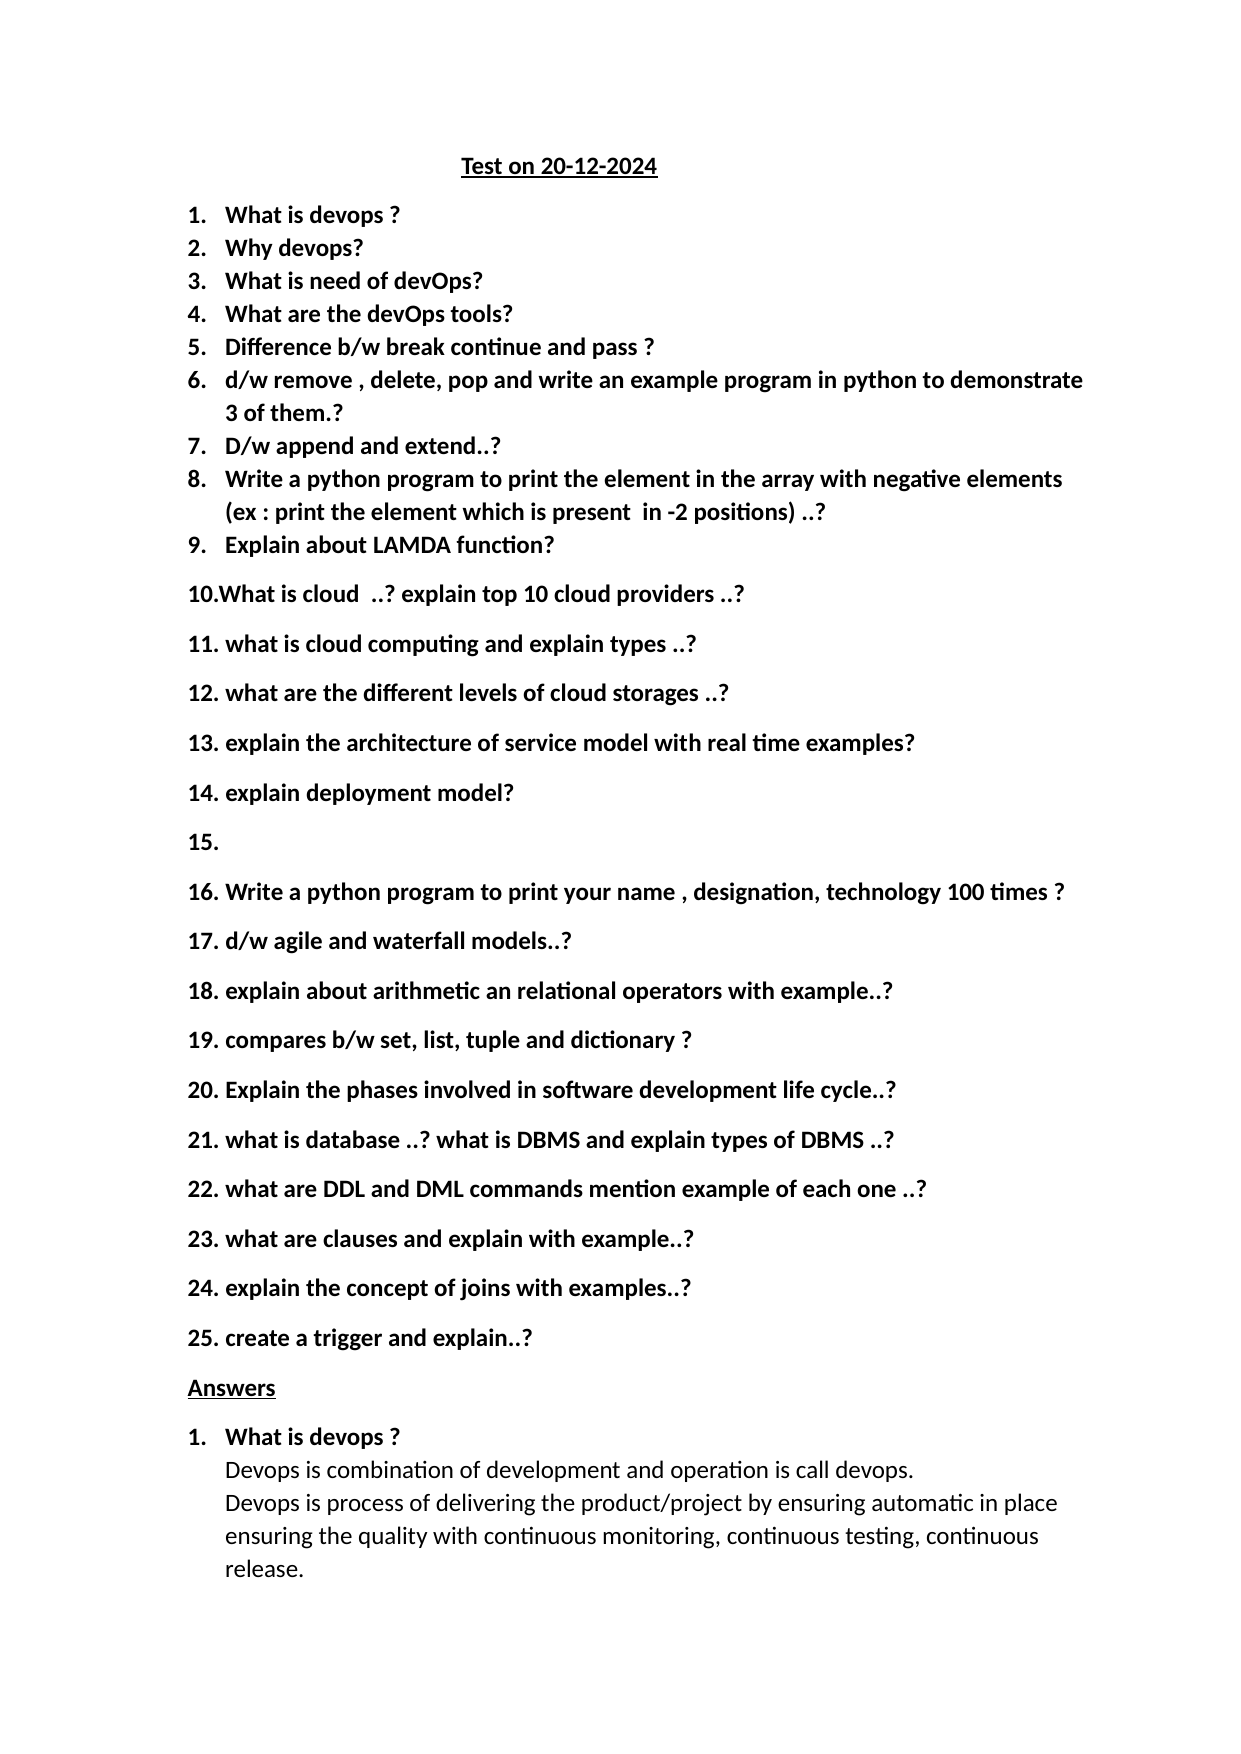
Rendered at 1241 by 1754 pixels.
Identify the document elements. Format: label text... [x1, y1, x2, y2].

text 24. explain the concept of joins with examples..? [187, 1272, 1090, 1303]
list Write a python program to print the element in the array with negative elements (ex : print the element which is present in -2 positions) ..? [187, 463, 1090, 526]
list What is devops ? [187, 199, 1090, 230]
text 25. create a trigger and explain..? [187, 1322, 1090, 1353]
text 13. explain the architecture of service model with real time examples? [187, 727, 1090, 758]
list Difference b/w break continue and pass ? [187, 331, 1090, 362]
text 11. what is cloud computing and explain types ..? [187, 628, 1090, 658]
text 14. explain deployment model? [187, 777, 1090, 807]
list What are the devOps tools? [187, 298, 1090, 329]
list Devops is process of delivering the product/project by ensuring automatic in place ensuring the quality with continuous monitoring, continuous testing, continuous release. [225, 1487, 1090, 1583]
list Explain about lamda function? [187, 529, 1090, 559]
text 20. Explain the phases involved in software development life cycle..? [187, 1074, 1090, 1105]
text Test on 20-12-2024 [150, 150, 1090, 181]
list What is devops ? [187, 1421, 1090, 1452]
text 16. Write a python program to print your name , designation, technology 100 times ? [187, 876, 1090, 906]
text 15. [187, 826, 1090, 857]
list Why devops? [187, 232, 1090, 263]
text 21. what is database ..? what is dbms and explain types of dbms ..? [187, 1124, 1090, 1154]
text 17. d/w agile and waterfall models..? [187, 925, 1090, 956]
text 10.What is cloud ..? explain top 10 cloud providers ..? [187, 578, 1090, 609]
text 22. what are ddl and dml commands mention example of each one ..? [187, 1173, 1090, 1204]
text 12. what are the different levels of cloud storages ..? [187, 677, 1090, 708]
text 19. compares b/w set, list, tuple and dictionary ? [187, 1024, 1090, 1055]
list D/w append and extend..? [187, 430, 1090, 461]
list d/w remove , delete, pop and write an example program in python to demonstrate 3 of them.? [187, 364, 1090, 428]
text 23. what are clauses and explain with example..? [187, 1223, 1090, 1253]
list What is need of devOps? [187, 265, 1090, 296]
text 18. explain about arithmetic an relational operators with example..? [187, 975, 1090, 1006]
list Devops is combination of development and operation is call devops. [225, 1454, 1090, 1485]
text Answers [187, 1372, 1090, 1402]
